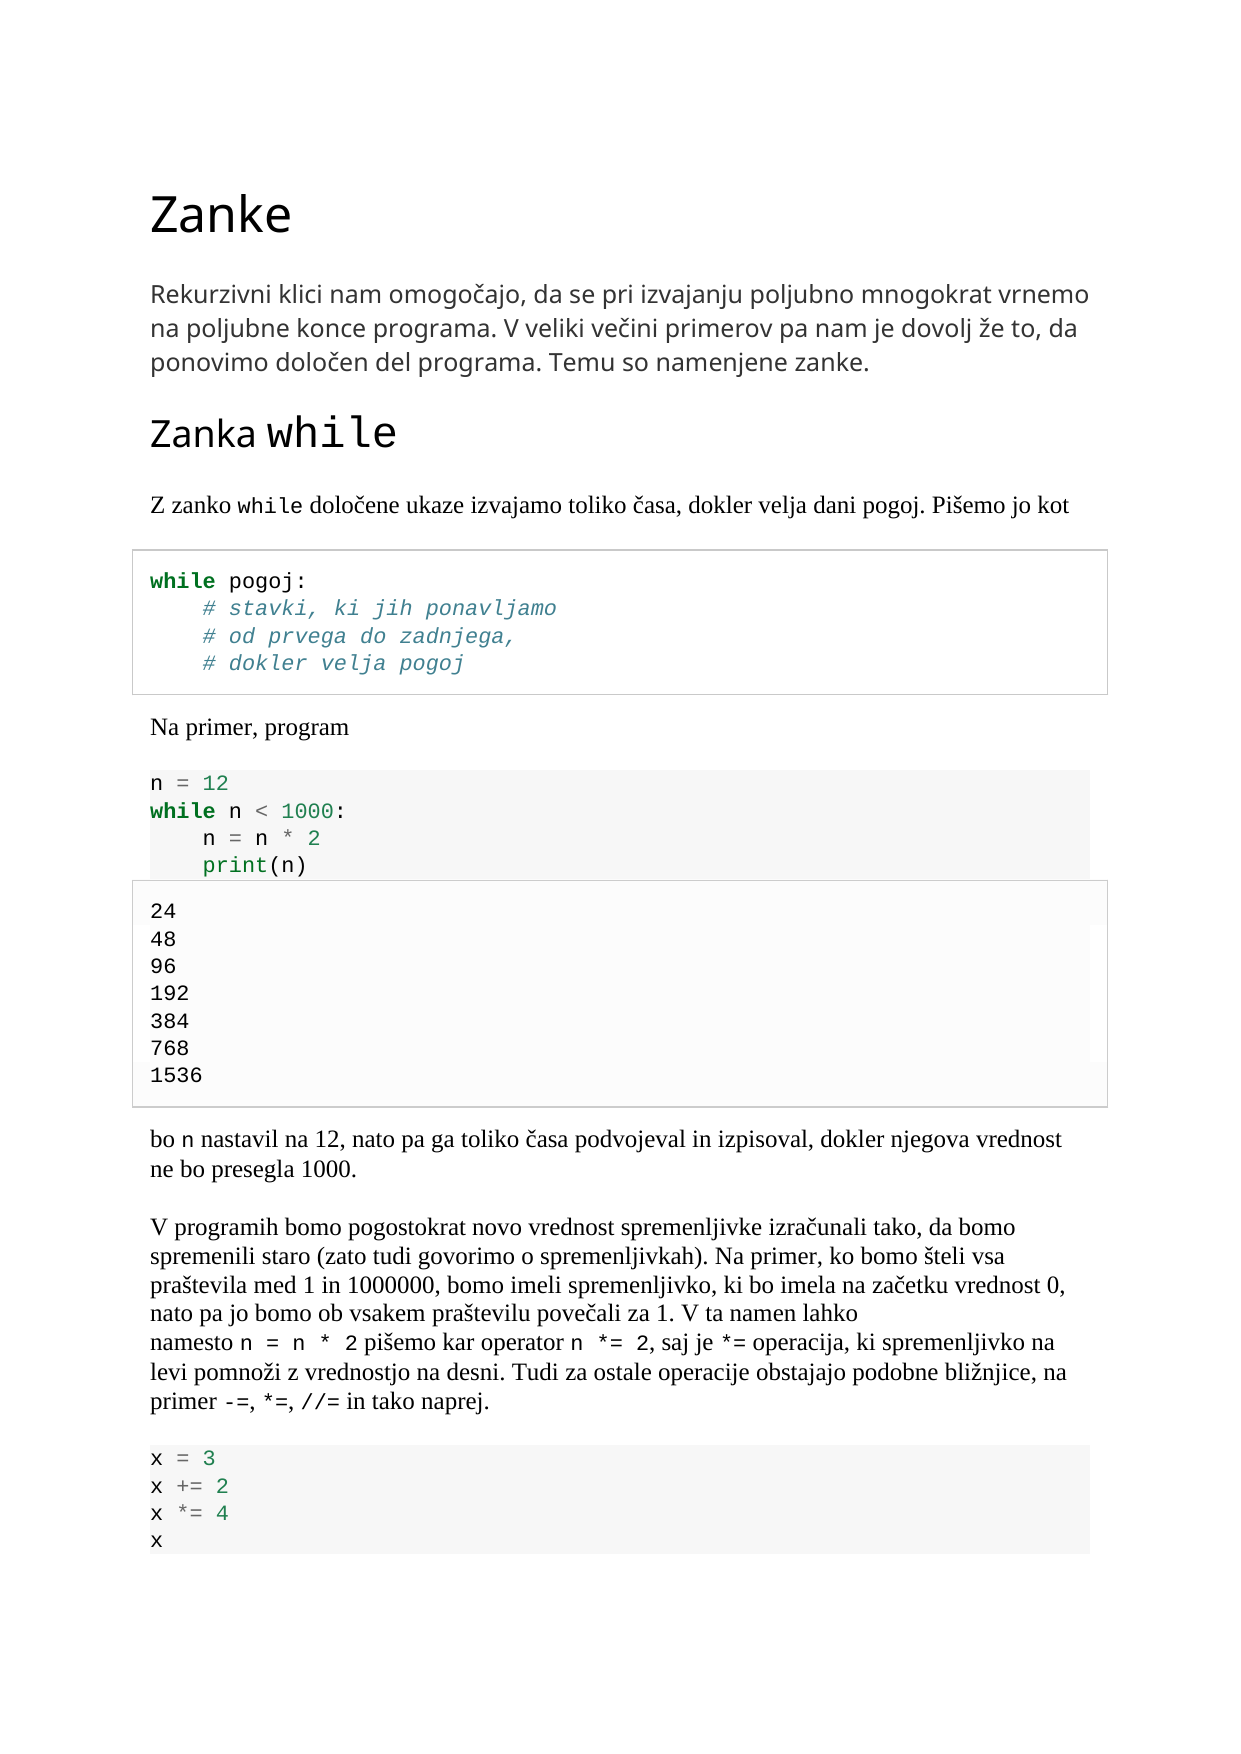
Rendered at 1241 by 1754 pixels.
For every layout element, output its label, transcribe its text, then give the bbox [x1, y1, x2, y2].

text 48 [150, 925, 1090, 952]
text Zanke [150, 179, 1090, 247]
text 24 [133, 881, 1107, 925]
text 96 [150, 952, 1090, 980]
text 192 [150, 980, 1090, 1007]
text V programih bomo pogostokrat novo vrednost spremenljivke izračunali tako, da bomo spremenili staro (zato tudi govorimo o spremenljivkah). Na primer, ko bomo šteli vsa praštevila med 1 in 1000000, bomo imeli spremenljivko, ki bo imela na začetku vrednost 0, nato pa jo bomo ob vsakem praštevilu povečali za 1. V ta namen lahko namesto n = n * 2 pišemo kar operator n *= 2, saj je *= operacija, ki spremenljivko na levi pomnoži z vrednostjo na desni. Tudi za ostale operacije obstajajo podobne bližnjice, na primer -=, *=, //= in tako naprej. [150, 1212, 1090, 1416]
text 1536 [133, 1044, 1107, 1106]
text while pogoj: [133, 551, 1107, 595]
text Rekurzivni klici nam omogočajo, da se pri izvajanju poljubno mnogokrat vrnemo na poljubne konce programa. V veliki večini primerov pa nam je dovolj že to, da ponovimo določen del programa. Temu so namenjene zanke. [150, 276, 1090, 379]
text print(n) [150, 852, 1090, 879]
text x = 3 [150, 1445, 1090, 1472]
text n = 12 [150, 770, 1090, 797]
text while n < 1000: [150, 797, 1090, 825]
text # dokler velja pogoj [133, 631, 1107, 694]
text x *= 4 [150, 1500, 1090, 1527]
text n = n * 2 [150, 825, 1090, 852]
text Zanka while [150, 408, 1090, 461]
text bo n nastavil na 12, nato pa ga toliko časa podvojeval in izpisoval, dokler njegova vrednost ne bo presegla 1000. [150, 1124, 1090, 1183]
text Na primer, program [150, 712, 1090, 741]
text x += 2 [150, 1472, 1090, 1500]
text Z zanko while določene ukaze izvajamo toliko časa, dokler velja dani pogoj. Pišemo jo kot [150, 490, 1090, 520]
text 384 [150, 1007, 1090, 1035]
text # stavki, ki jih ponavljamo [150, 595, 1090, 622]
text x [150, 1527, 1090, 1554]
